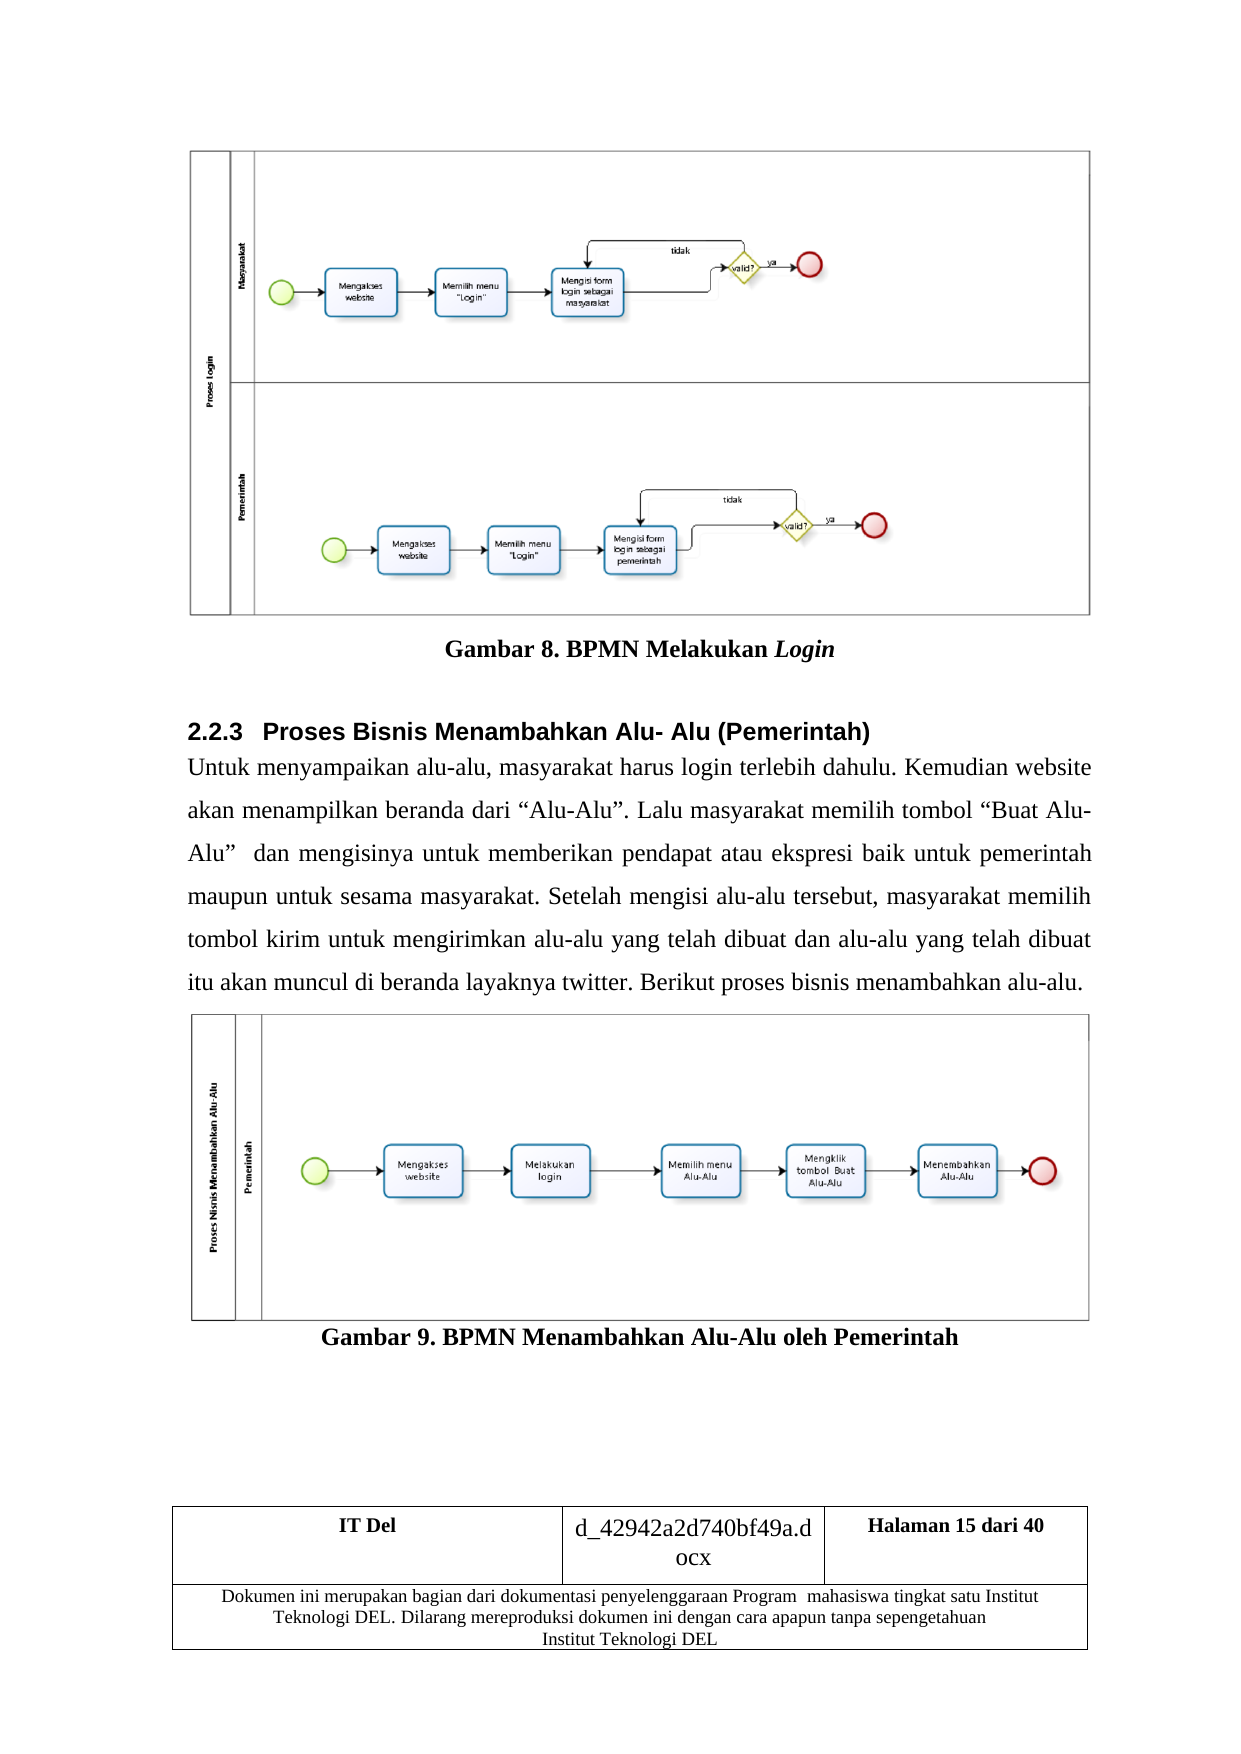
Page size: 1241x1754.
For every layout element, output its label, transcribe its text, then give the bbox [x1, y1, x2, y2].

picture [187, 147, 1093, 620]
text Gambar 8. BPMN Melakukan Login [187, 634, 1092, 663]
text Untuk menyampaikan alu-alu, masyarakat harus login terlebih dahulu. Kemudian website akan menampilkan beranda dari “Alu-Alu”. Lalu masyarakat memilih tombol “Buat Alu-Alu” dan mengisinya untuk memberikan pendapat atau ekspresi baik untuk pemerintah maupun untuk sesama masyarakat. Setelah mengisi alu-alu tersebut, masyarakat memilih tombol kirim untuk mengirimkan alu-alu yang telah dibuat dan alu-alu yang telah dibuat itu akan muncul di beranda layaknya twitter. Berikut proses bisnis menambahkan alu-alu. [187, 752, 1092, 996]
subtitle Proses Bisnis Menambahkan Alu- Alu (Pemerintah) [187, 717, 1092, 745]
text Gambar 9. BPMN Menambahkan Alu-Alu oleh Pemerintah [187, 1322, 1092, 1351]
picture [187, 1010, 1093, 1322]
